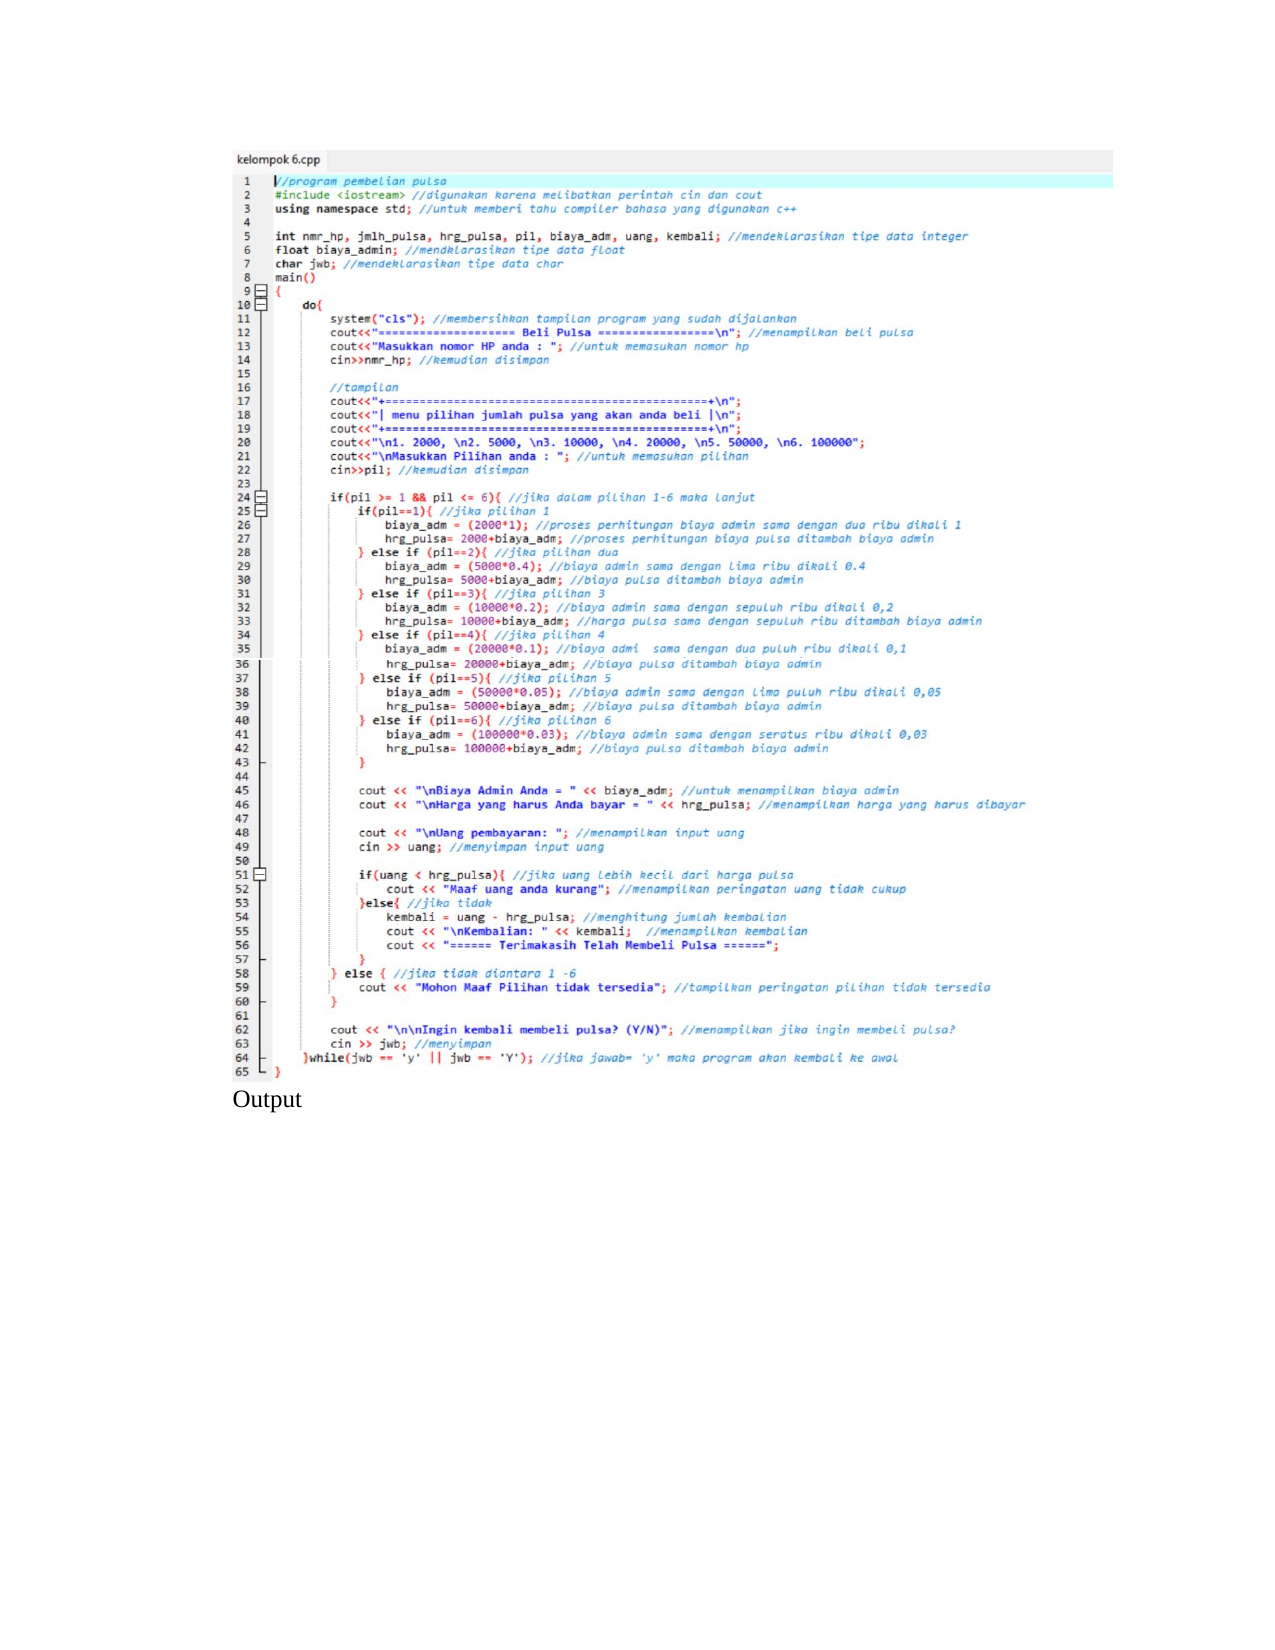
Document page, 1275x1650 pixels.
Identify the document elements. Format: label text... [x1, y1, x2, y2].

picture [232, 660, 1233, 1082]
list Output [232, 1084, 1125, 1113]
picture [232, 150, 1114, 658]
